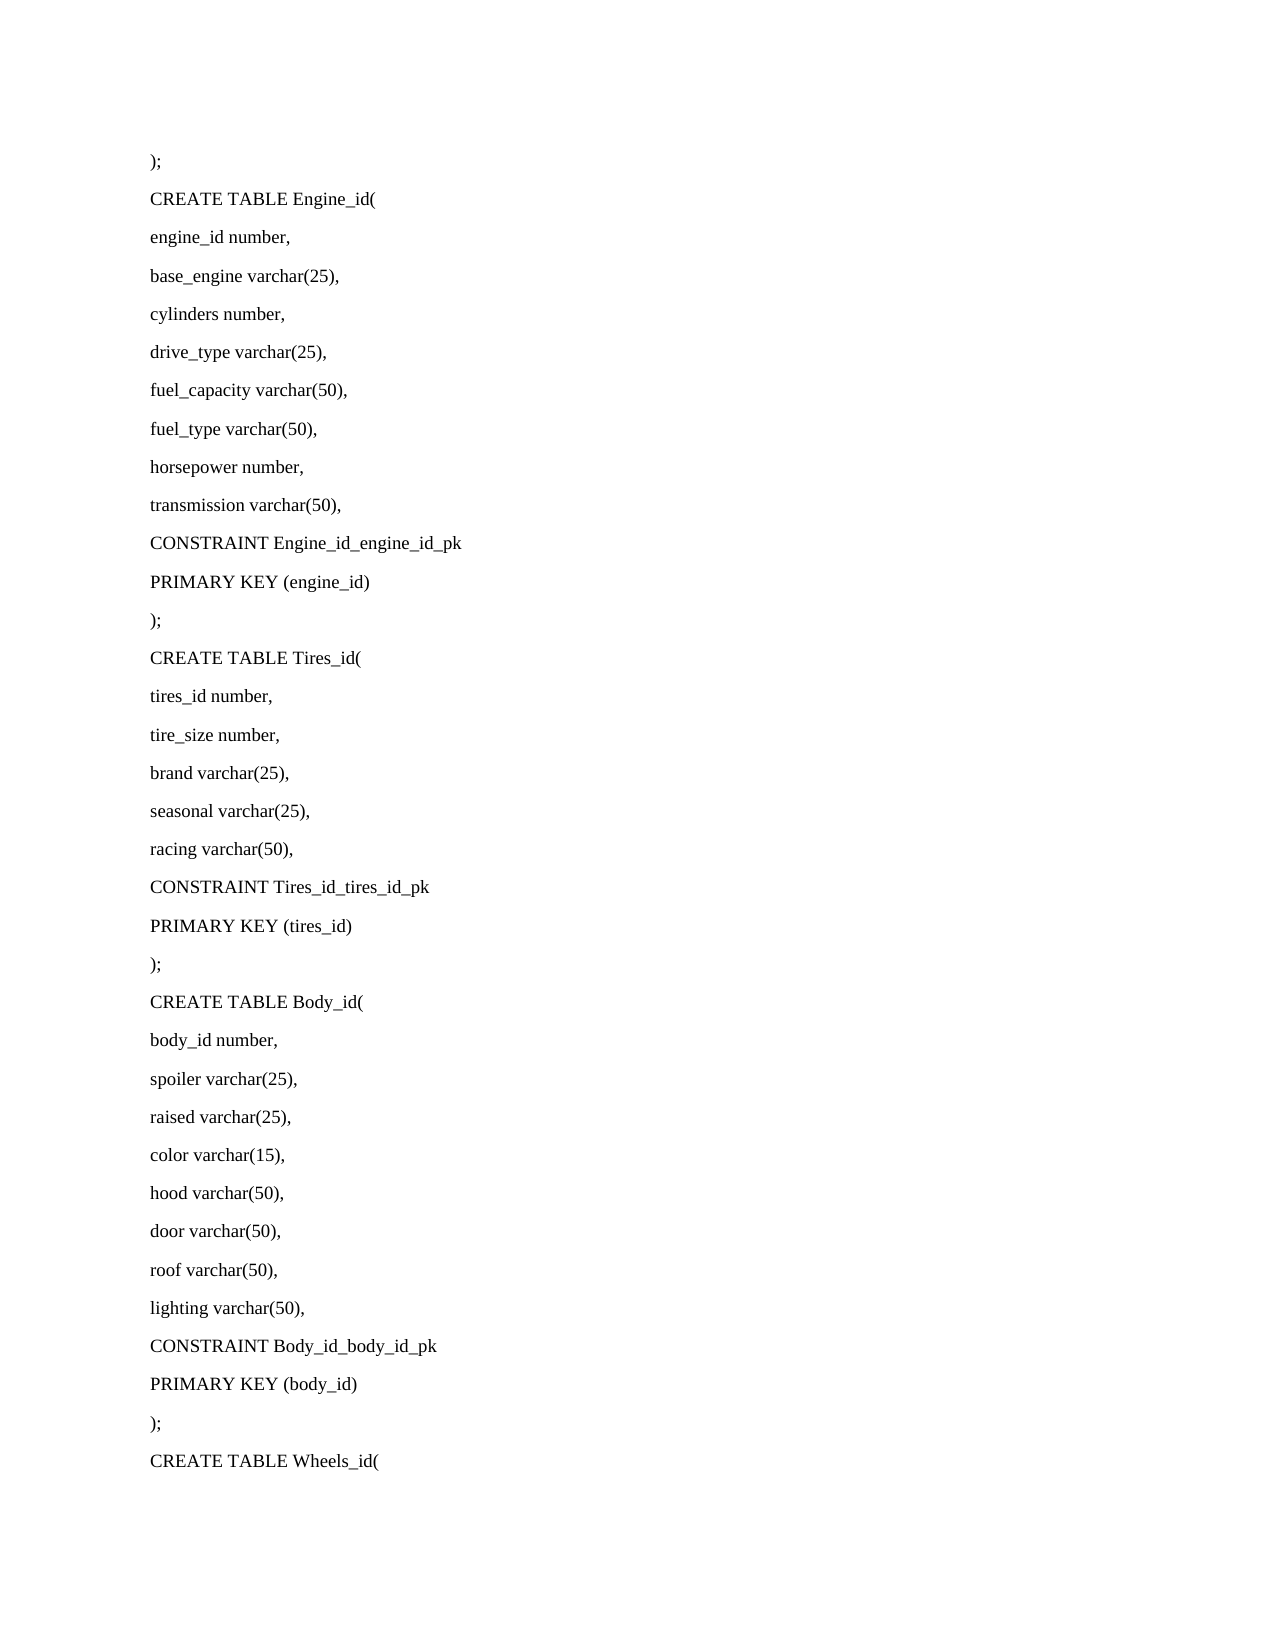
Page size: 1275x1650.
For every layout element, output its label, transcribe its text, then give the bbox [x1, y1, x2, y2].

text CONSTRAINT Engine_id_engine_id_pk [150, 532, 1125, 554]
text CONSTRAINT Tires_id_tires_id_pk [150, 876, 1125, 898]
text PRIMARY KEY (engine_id) [150, 571, 1125, 592]
text CREATE TABLE Engine_id( [150, 188, 1125, 210]
text CREATE TABLE Body_id( [150, 991, 1125, 1013]
text tires_id number, [150, 685, 1125, 707]
text CREATE TABLE Wheels_id( [150, 1450, 1125, 1471]
text CREATE TABLE Tires_id( [150, 647, 1125, 668]
text seasonal varchar(25), [150, 800, 1125, 821]
text body_id number, [150, 1029, 1125, 1051]
text fuel_capacity varchar(50), [150, 379, 1125, 401]
text ); [150, 1412, 1125, 1433]
text racing varchar(50), [150, 838, 1125, 860]
text hood varchar(50), [150, 1182, 1125, 1204]
text brand varchar(25), [150, 762, 1125, 783]
text ); [150, 150, 1125, 172]
text color varchar(15), [150, 1144, 1125, 1166]
text raised varchar(25), [150, 1106, 1125, 1127]
text fuel_type varchar(50), [150, 418, 1125, 439]
text tire_size number, [150, 723, 1125, 745]
text transmission varchar(50), [150, 494, 1125, 516]
text door varchar(50), [150, 1220, 1125, 1242]
text drive_type varchar(25), [150, 341, 1125, 363]
text ); [150, 953, 1125, 974]
text CONSTRAINT Body_id_body_id_pk [150, 1335, 1125, 1357]
text cylinders number, [150, 303, 1125, 324]
text horsepower number, [150, 456, 1125, 477]
text engine_id number, [150, 226, 1125, 248]
text ); [150, 609, 1125, 630]
text spoiler varchar(25), [150, 1067, 1125, 1089]
text PRIMARY KEY (body_id) [150, 1373, 1125, 1395]
text base_engine varchar(25), [150, 265, 1125, 286]
text lighting varchar(50), [150, 1297, 1125, 1318]
text PRIMARY KEY (tires_id) [150, 914, 1125, 936]
text roof varchar(50), [150, 1259, 1125, 1280]
